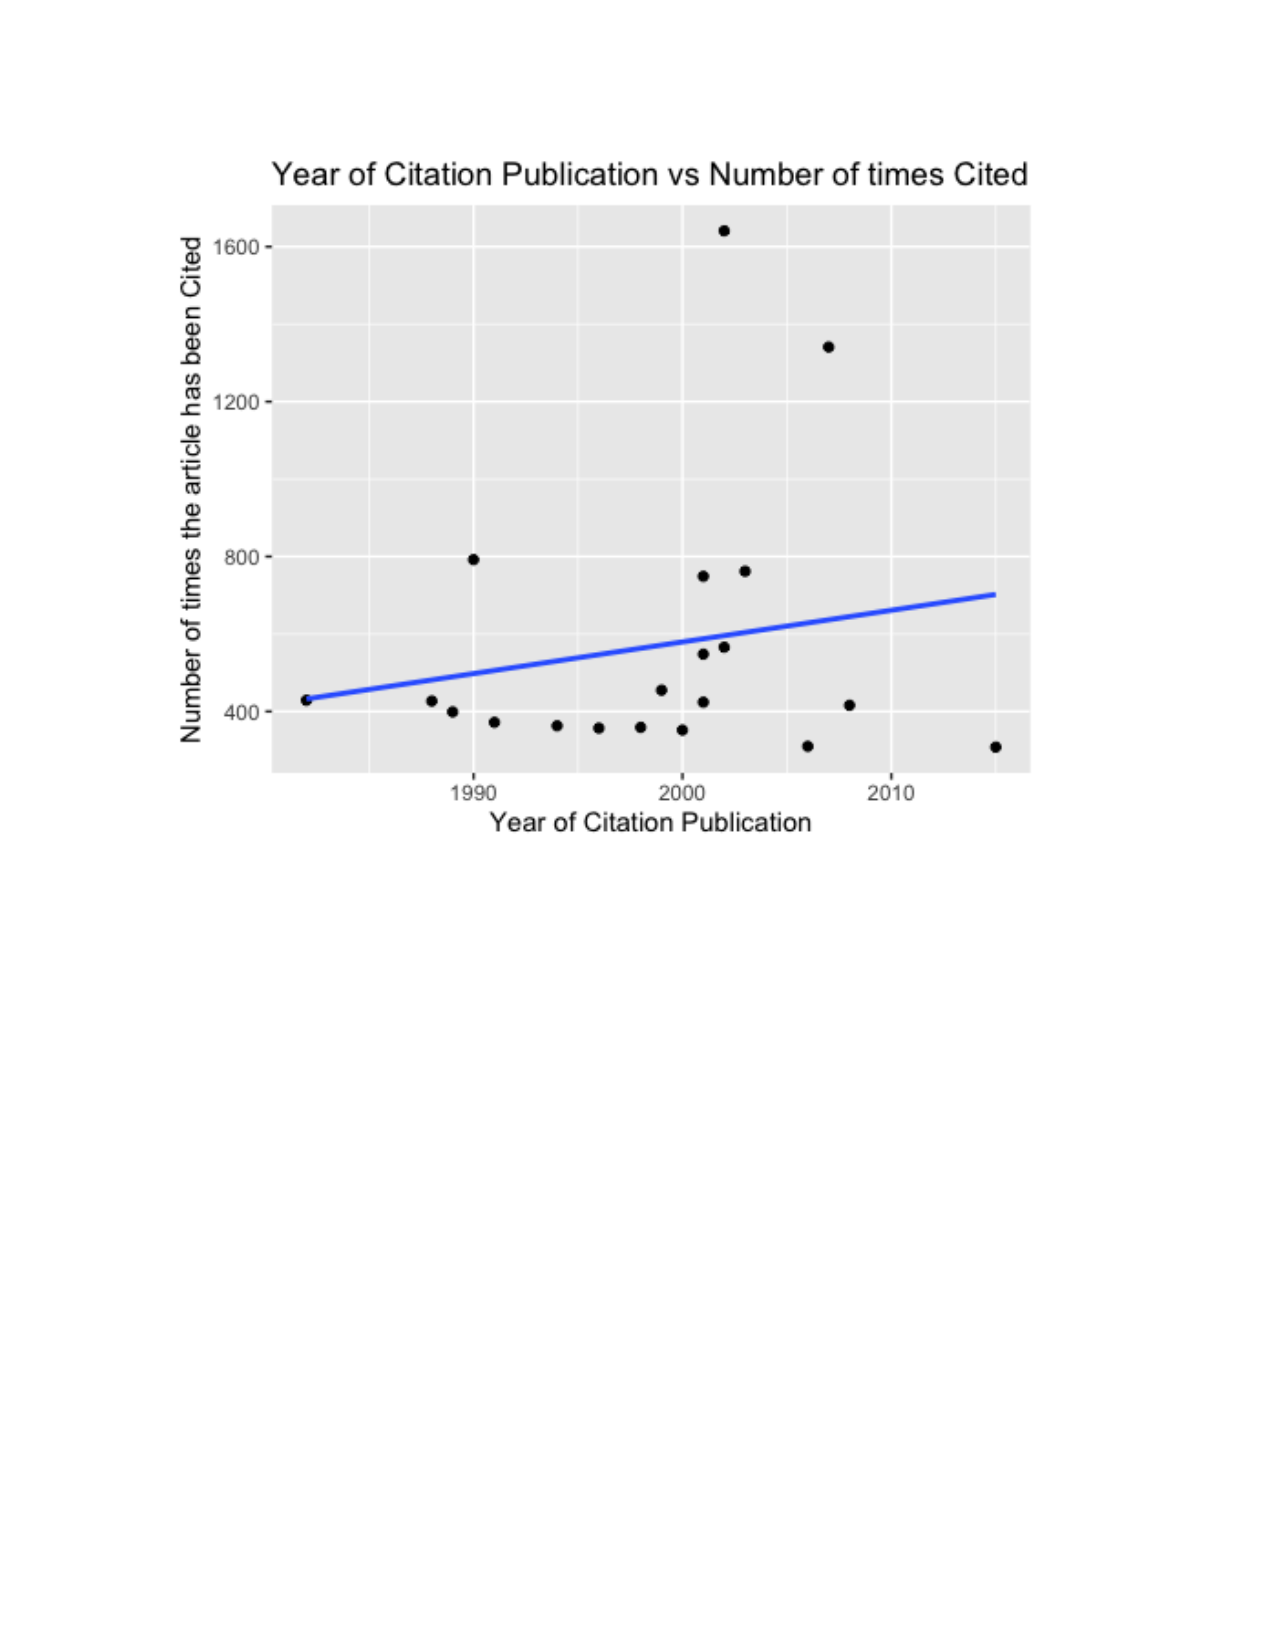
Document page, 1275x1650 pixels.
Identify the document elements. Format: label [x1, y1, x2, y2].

picture [168, 150, 1044, 850]
